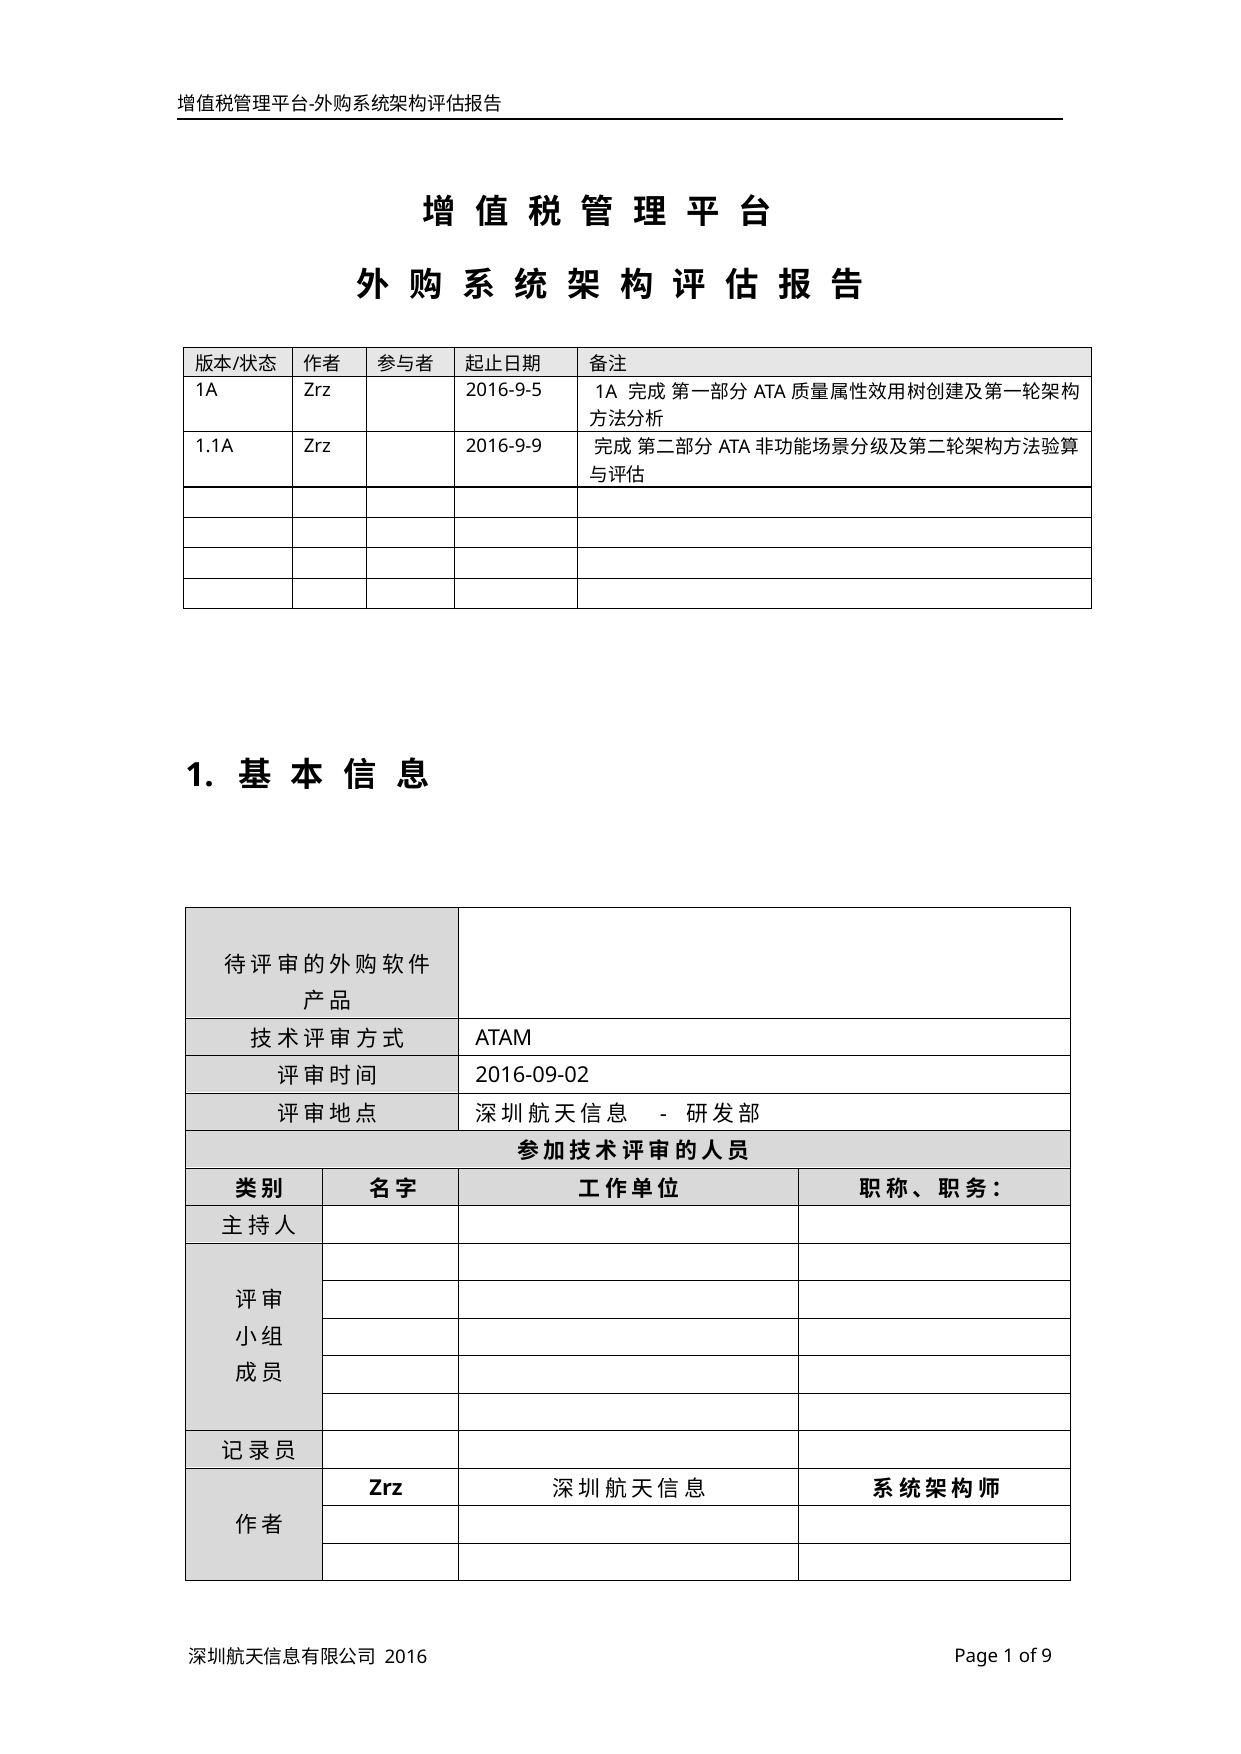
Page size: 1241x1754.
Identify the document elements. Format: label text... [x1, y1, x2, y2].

table_cell [184, 488, 292, 517]
table_cell 2016-09-02 [459, 1056, 1070, 1092]
table_cell [367, 377, 454, 431]
table_cell [459, 1206, 798, 1242]
table_header 待评审的外购软件产品 [186, 908, 458, 1017]
table_cell 评审 小组 成员 [186, 1244, 322, 1430]
table_cell [293, 518, 366, 547]
table_cell [455, 518, 577, 547]
table_cell [578, 488, 1091, 517]
table_cell Zrz [293, 377, 366, 431]
table_cell [459, 1544, 798, 1580]
table_cell [459, 1356, 798, 1392]
table_cell [323, 1544, 458, 1580]
table_cell [799, 1506, 1070, 1542]
subtitle 1. 基本信息 [185, 735, 1055, 808]
table_cell [184, 579, 292, 608]
table_cell 1A [184, 377, 292, 431]
table_cell 参加技术评审的人员 [186, 1131, 1070, 1167]
table_cell [799, 1431, 1070, 1467]
table_cell [578, 579, 1091, 608]
table_cell 1.1A [184, 432, 292, 486]
table_cell [799, 1206, 1070, 1242]
table_cell 技术评审方式 [186, 1019, 458, 1055]
table_cell 系统架构师 [799, 1469, 1070, 1505]
table_cell [578, 518, 1091, 547]
table_cell [293, 579, 366, 608]
table_cell 主持人 [186, 1206, 322, 1242]
table_header 备注 [578, 348, 1091, 376]
table_cell [367, 518, 454, 547]
table_cell 工作单位 [459, 1169, 798, 1205]
table_cell [459, 1431, 798, 1467]
title 增值税管理平台 外购系统架构评估报告 [185, 173, 1055, 319]
table_cell [799, 1244, 1070, 1280]
table_cell [799, 1544, 1070, 1580]
table_cell [323, 1244, 458, 1280]
table_cell [184, 548, 292, 578]
table_cell [367, 432, 454, 486]
table_cell [367, 488, 454, 517]
table_cell [459, 1281, 798, 1317]
table_cell Zrz [323, 1469, 458, 1505]
table_cell [459, 1506, 798, 1542]
table_cell [455, 548, 577, 578]
table_cell 职称、职务： [799, 1169, 1070, 1205]
table_cell [367, 548, 454, 578]
table_cell 深圳航天信息 - 研发部 [459, 1094, 1070, 1130]
table_cell 名字 [323, 1169, 458, 1205]
table_cell [323, 1394, 458, 1430]
table_cell Zrz [293, 432, 366, 486]
table_cell [293, 488, 366, 517]
table_cell [323, 1319, 458, 1355]
table_header 参与者 [367, 348, 454, 376]
table_cell 2016-9-9 [455, 432, 577, 486]
table_cell 2016-9-5 [455, 377, 577, 431]
table_cell [293, 548, 366, 578]
table_cell [459, 1394, 798, 1430]
table_cell 1A 完成 第一部分 ATA 质量属性效用树创建及第一轮架构方法分析 [578, 377, 1091, 431]
table_cell [459, 1244, 798, 1280]
table_header [459, 908, 1070, 1017]
table_cell ATAM [459, 1019, 1070, 1055]
table_header 作者 [293, 348, 366, 376]
table_cell [799, 1394, 1070, 1430]
table_cell [799, 1319, 1070, 1355]
table_cell 类别 [186, 1169, 322, 1205]
table_cell [799, 1281, 1070, 1317]
table_cell [455, 579, 577, 608]
table_header 版本/状态 [184, 348, 292, 376]
table_cell [184, 518, 292, 547]
table_cell [578, 548, 1091, 578]
table_cell [459, 1319, 798, 1355]
table_cell [799, 1356, 1070, 1392]
table_cell 记录员 [186, 1431, 322, 1467]
table_cell 作者 [186, 1469, 322, 1580]
table_cell [323, 1356, 458, 1392]
table_cell 评审时间 [186, 1056, 458, 1092]
table_cell [367, 579, 454, 608]
table_header 起止日期 [455, 348, 577, 376]
table_cell 完成 第二部分 ATA 非功能场景分级及第二轮架构方法验算与评估 [578, 432, 1091, 486]
table_cell [455, 488, 577, 517]
table_cell 评审地点 [186, 1094, 458, 1130]
table_cell [323, 1206, 458, 1242]
table_cell [323, 1431, 458, 1467]
table_cell 深圳航天信息 [459, 1469, 798, 1505]
table_cell [323, 1506, 458, 1542]
table_cell [323, 1281, 458, 1317]
